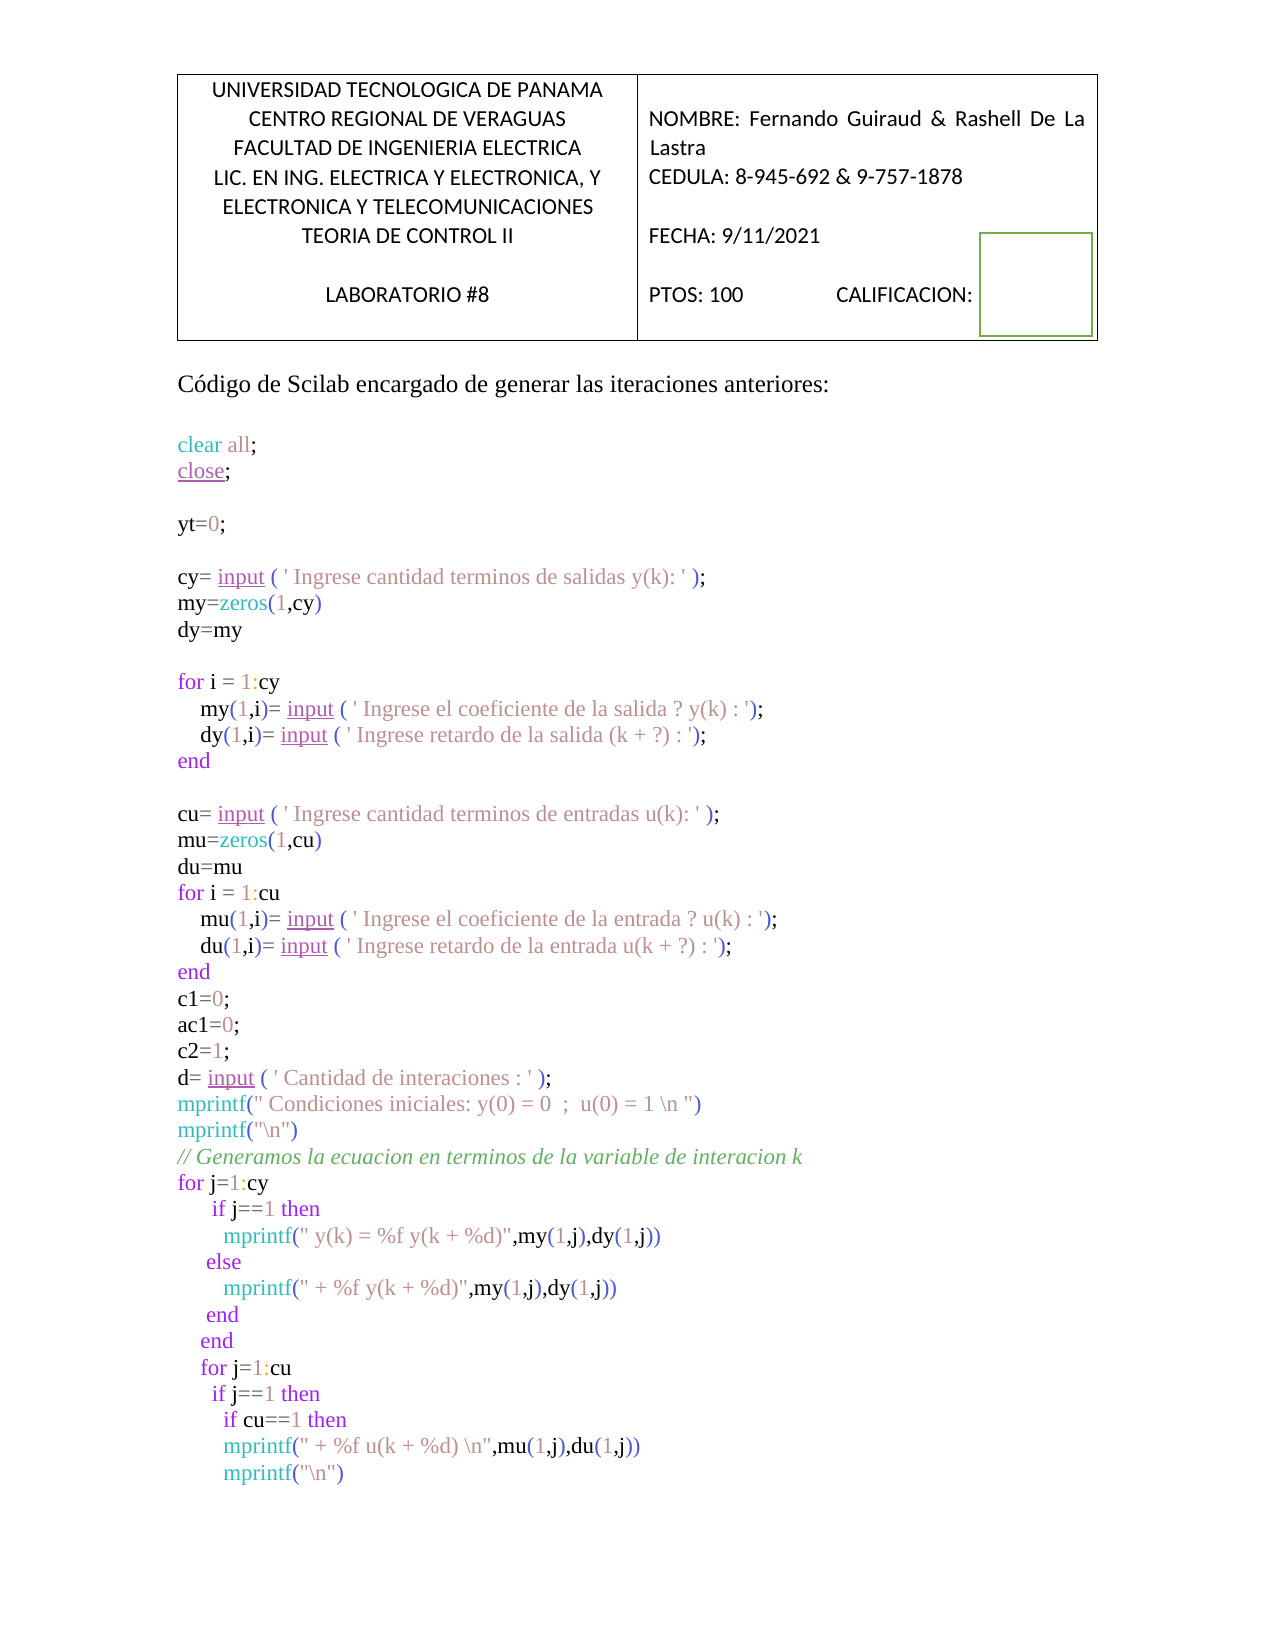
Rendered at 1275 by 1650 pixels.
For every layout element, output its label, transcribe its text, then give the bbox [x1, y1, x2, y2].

text if j==1 then [177, 1195, 1098, 1222]
text yt=0; [177, 510, 1098, 537]
text dy(1,i)= input ( ' Ingrese retardo de la salida (k + ?) : '); [177, 721, 1098, 747]
text my(1,i)= input ( ' Ingrese el coeficiente de la salida ? y(k) : '); [177, 695, 1098, 721]
text for j=1:cy [177, 1169, 1098, 1195]
text dy=my [177, 616, 1098, 642]
text for i = 1:cu [177, 879, 1098, 906]
text c1=0; [177, 984, 1098, 1011]
text if j==1 then [177, 1380, 1098, 1406]
text end [177, 1327, 1098, 1353]
text d= input ( ' Cantidad de interaciones : ' ); [177, 1064, 1098, 1090]
text for j=1:cu [177, 1353, 1098, 1380]
text close; [177, 457, 1098, 484]
text cu= input ( ' Ingrese cantidad terminos de entradas u(k): ' ); [177, 800, 1098, 826]
text my=zeros(1,cy) [177, 589, 1098, 616]
text clear all; [177, 431, 1098, 457]
text // Generamos la ecuacion en terminos de la variable de interacion k [177, 1143, 1098, 1169]
text cy= input ( ' Ingrese cantidad terminos de salidas y(k): ' ); [177, 563, 1098, 589]
text mprintf(" + %f u(k + %d) \n",mu(1,j),du(1,j)) [177, 1433, 1098, 1459]
text mprintf(" Condiciones iniciales: y(0) = 0 ; u(0) = 1 \n ") [177, 1090, 1098, 1116]
text du=mu [177, 853, 1098, 879]
text mprintf(" y(k) = %f y(k + %d)",my(1,j),dy(1,j)) [177, 1222, 1098, 1248]
text mu(1,i)= input ( ' Ingrese el coeficiente de la entrada ? u(k) : '); [177, 906, 1098, 932]
text if cu==1 then [177, 1406, 1098, 1433]
text mprintf(" + %f y(k + %d)",my(1,j),dy(1,j)) [177, 1274, 1098, 1301]
text end [177, 958, 1098, 984]
text else [177, 1248, 1098, 1274]
text c2=1; [177, 1037, 1098, 1064]
text for i = 1:cy [177, 668, 1098, 695]
text end [177, 747, 1098, 774]
text Código de Scilab encargado de generar las iteraciones anteriores: [177, 369, 1098, 398]
text mu=zeros(1,cu) [177, 826, 1098, 853]
text mprintf("\n") [177, 1459, 1098, 1485]
text du(1,i)= input ( ' Ingrese retardo de la entrada u(k + ?) : '); [177, 932, 1098, 958]
text ac1=0; [177, 1011, 1098, 1037]
text mprintf("\n") [177, 1116, 1098, 1143]
text end [177, 1301, 1098, 1327]
